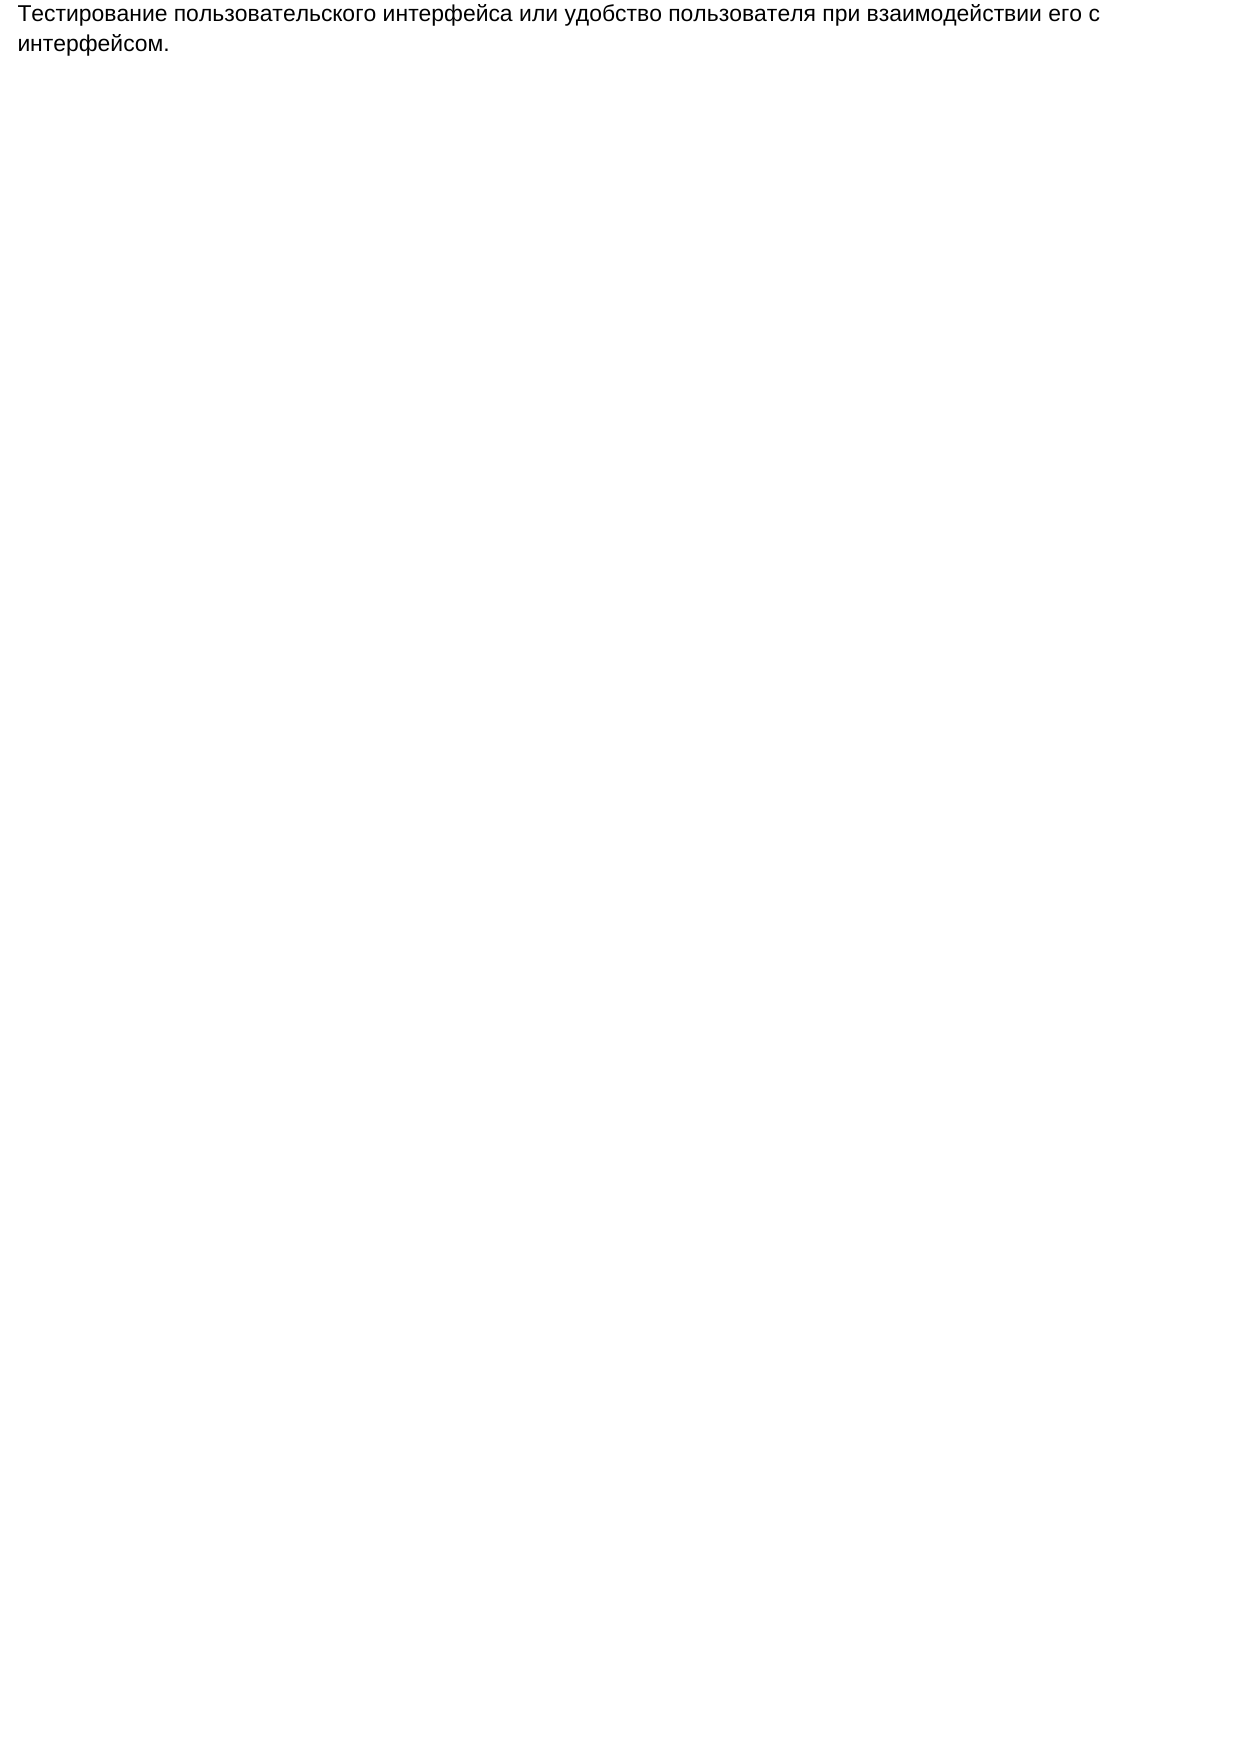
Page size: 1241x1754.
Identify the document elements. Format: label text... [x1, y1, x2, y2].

text Тестирование пользовательского интерфейса или удобство пользователя при взаимодействии его с интерфейсом. [17, 0, 1227, 57]
